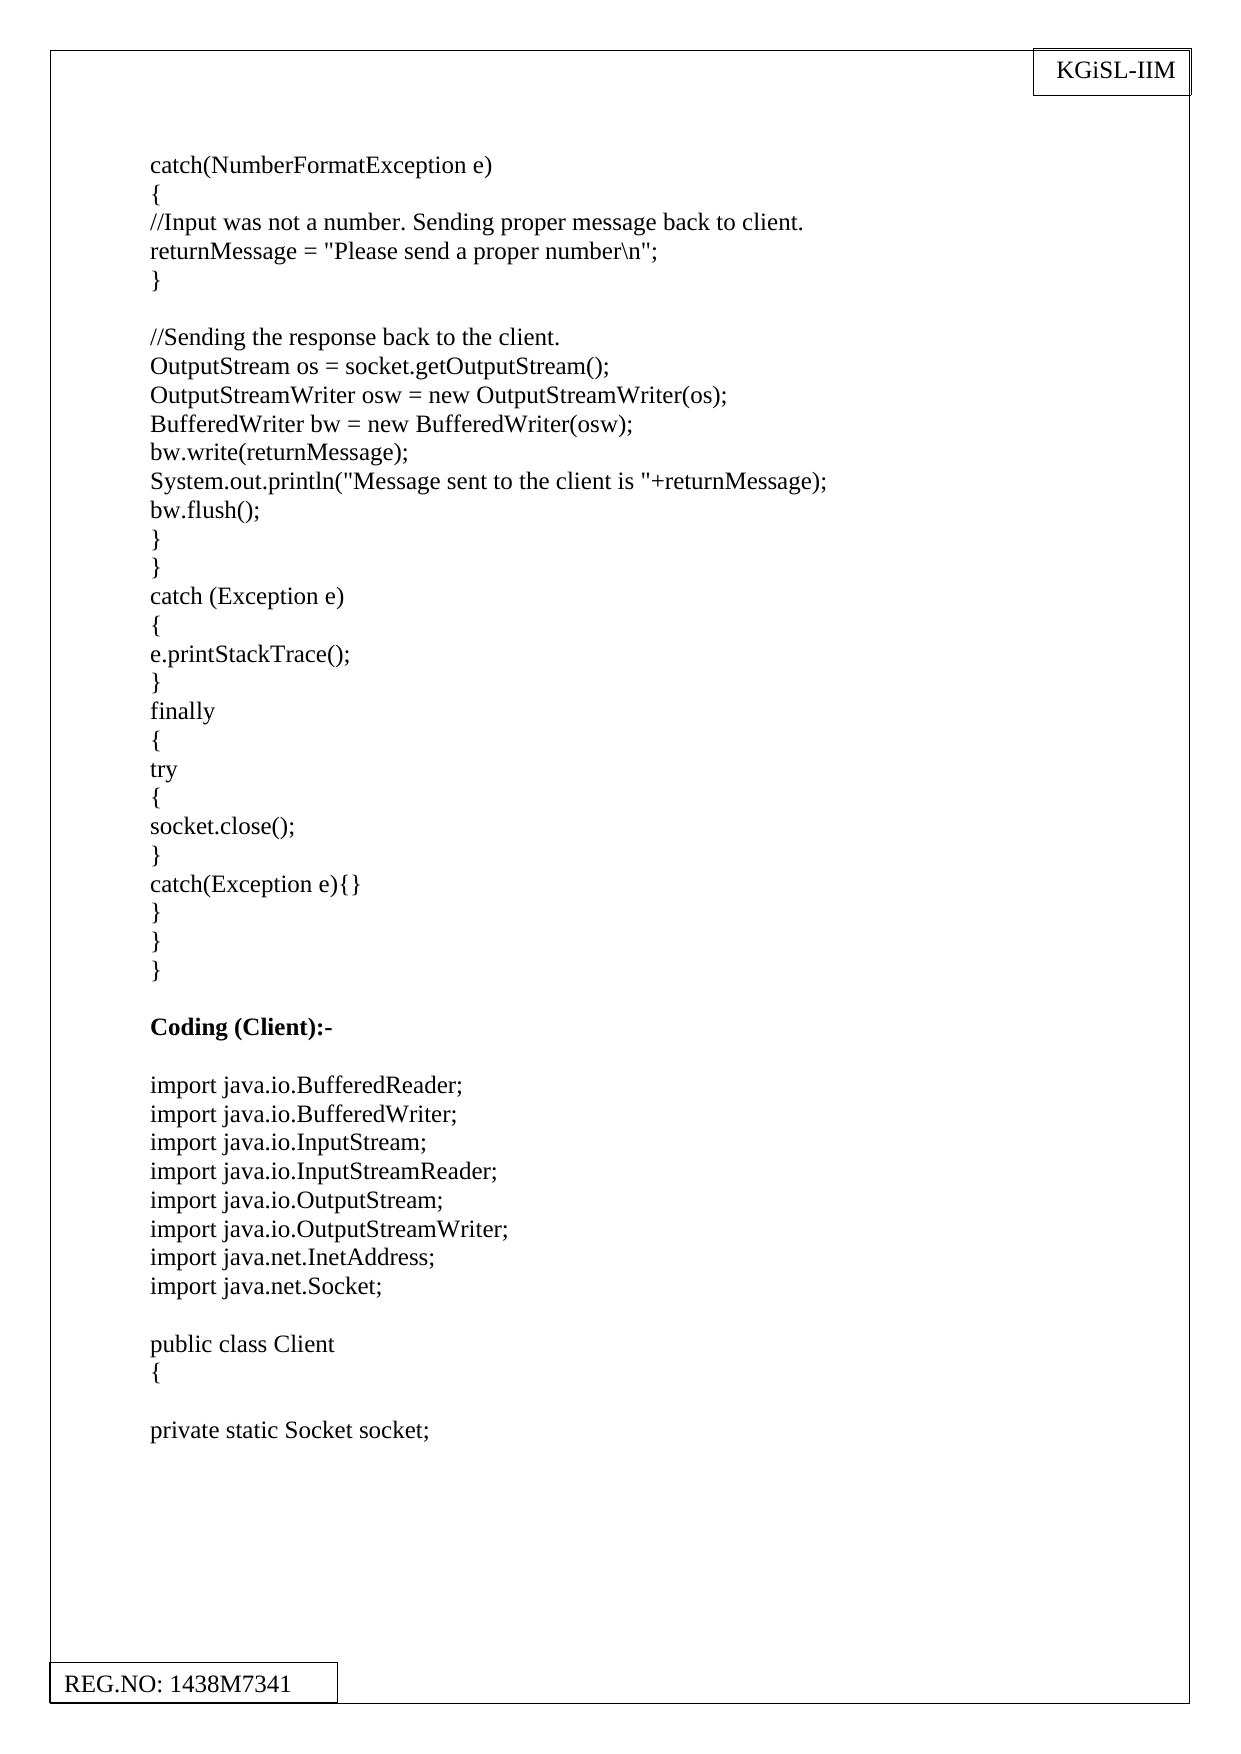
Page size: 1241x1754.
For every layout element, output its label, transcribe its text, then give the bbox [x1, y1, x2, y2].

text { [150, 610, 1090, 639]
text bw.write(returnMessage); [150, 437, 1090, 466]
text BufferedWriter bw = new BufferedWriter(osw); [150, 409, 1090, 437]
text import java.io.InputStreamReader; [150, 1156, 1090, 1185]
text import java.net.Socket; [150, 1271, 1090, 1300]
text } [150, 897, 1090, 926]
text Coding (Client):- [150, 1012, 1090, 1041]
text //Sending the response back to the client. [150, 322, 1090, 351]
text catch(Exception e){} [150, 869, 1090, 897]
text //Input was not a number. Sending proper message back to client. [150, 207, 1090, 236]
text import java.io.InputStream; [150, 1127, 1090, 1156]
text } [150, 524, 1090, 552]
text catch (Exception e) [150, 581, 1090, 610]
text finally [150, 696, 1090, 725]
text public class Client [150, 1329, 1090, 1357]
text System.out.println("Message sent to the client is "+returnMessage); [150, 466, 1090, 495]
text } [150, 955, 1090, 984]
text import java.io.OutputStream; [150, 1185, 1090, 1214]
text } [150, 926, 1090, 955]
text { [150, 782, 1090, 811]
text e.printStackTrace(); [150, 639, 1090, 667]
text import java.io.BufferedReader; [150, 1070, 1090, 1099]
text bw.flush(); [150, 495, 1090, 524]
text socket.close(); [150, 811, 1090, 840]
text } [150, 552, 1090, 581]
text import java.io.OutputStreamWriter; [150, 1214, 1090, 1242]
text } [150, 840, 1090, 869]
text OutputStreamWriter osw = new OutputStreamWriter(os); [150, 380, 1090, 409]
text } [150, 265, 1090, 294]
text { [150, 1357, 1090, 1386]
text private static Socket socket; [150, 1415, 1090, 1444]
text { [150, 725, 1090, 754]
text { [150, 179, 1090, 207]
text OutputStream os = socket.getOutputStream(); [150, 351, 1090, 380]
text } [150, 667, 1090, 696]
text try [150, 754, 1090, 782]
text returnMessage = "Please send a proper number\n"; [150, 236, 1090, 265]
text import java.io.BufferedWriter; [150, 1099, 1090, 1127]
text import java.net.InetAddress; [150, 1242, 1090, 1271]
text catch(NumberFormatException e) [150, 150, 1090, 179]
